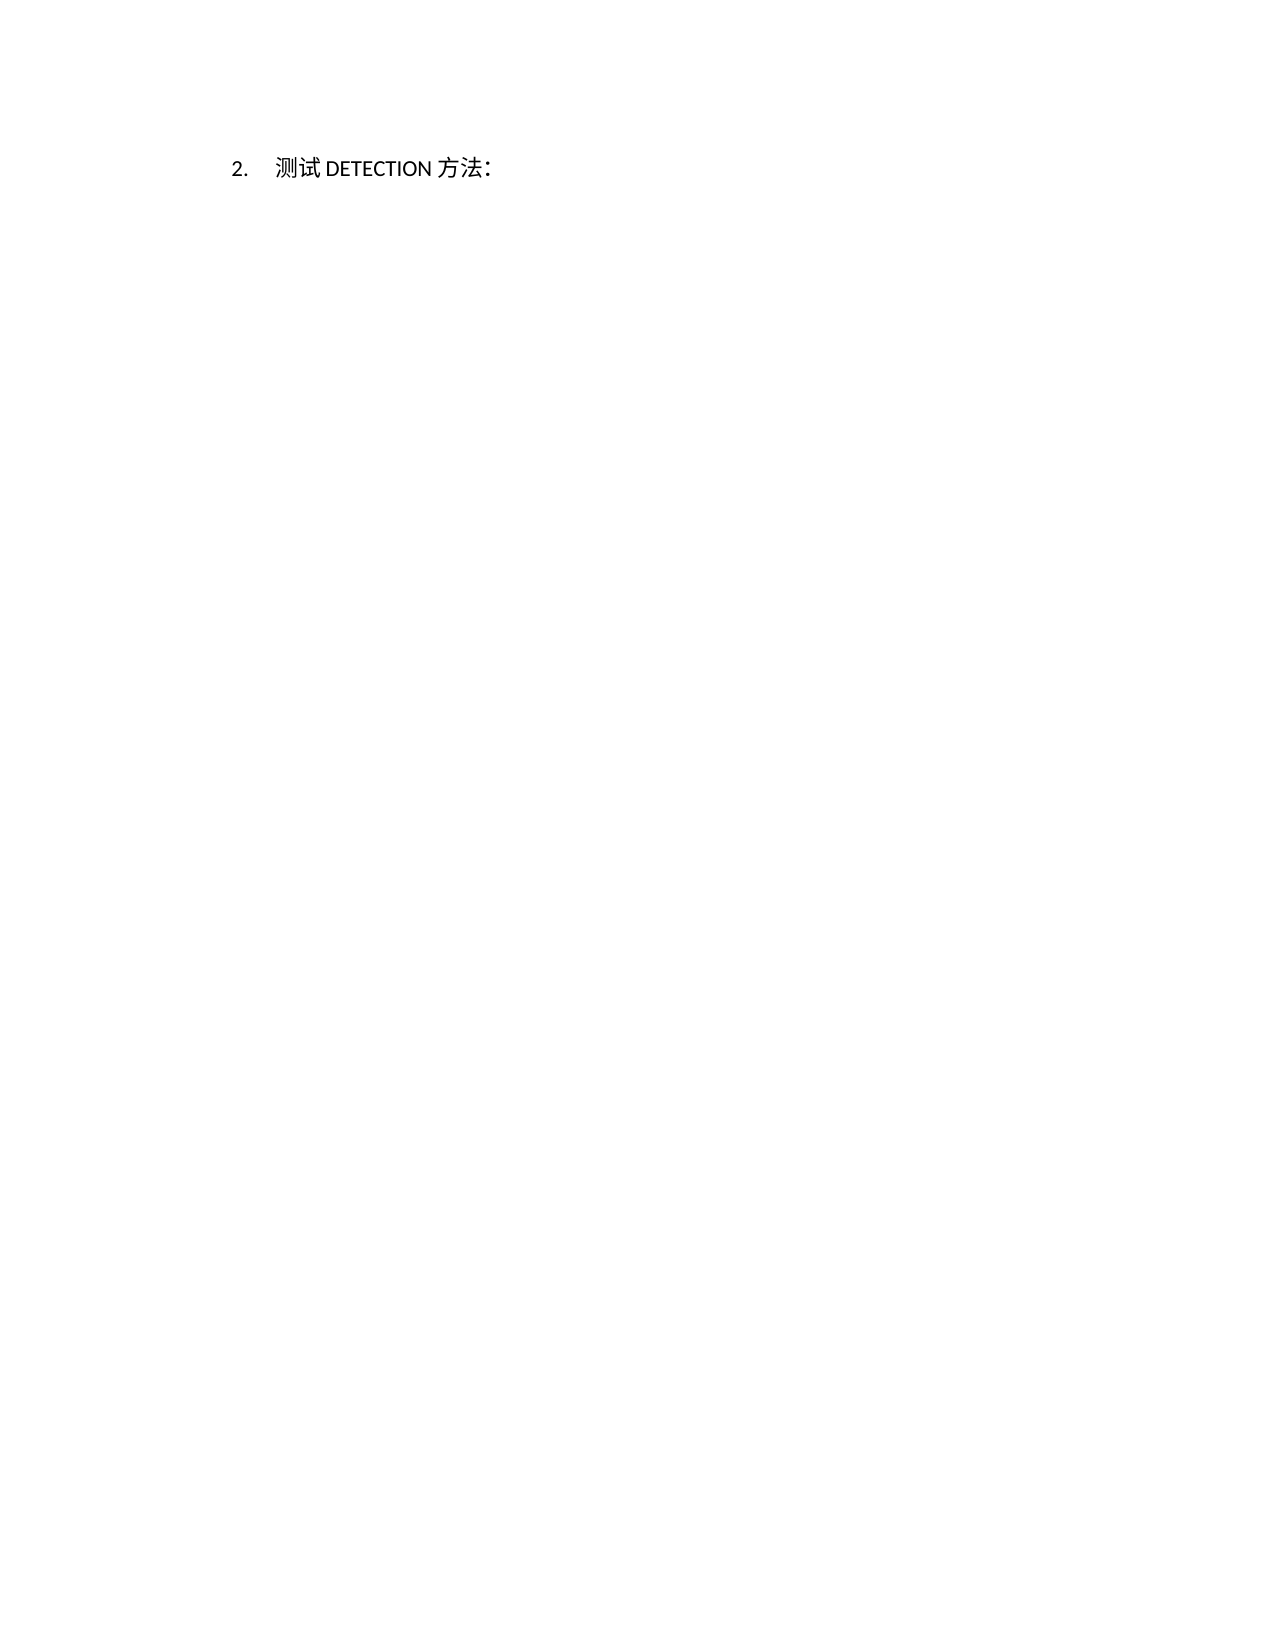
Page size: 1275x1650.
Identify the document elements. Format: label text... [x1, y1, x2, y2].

list 测试DETECTION方法： [231, 150, 1087, 183]
